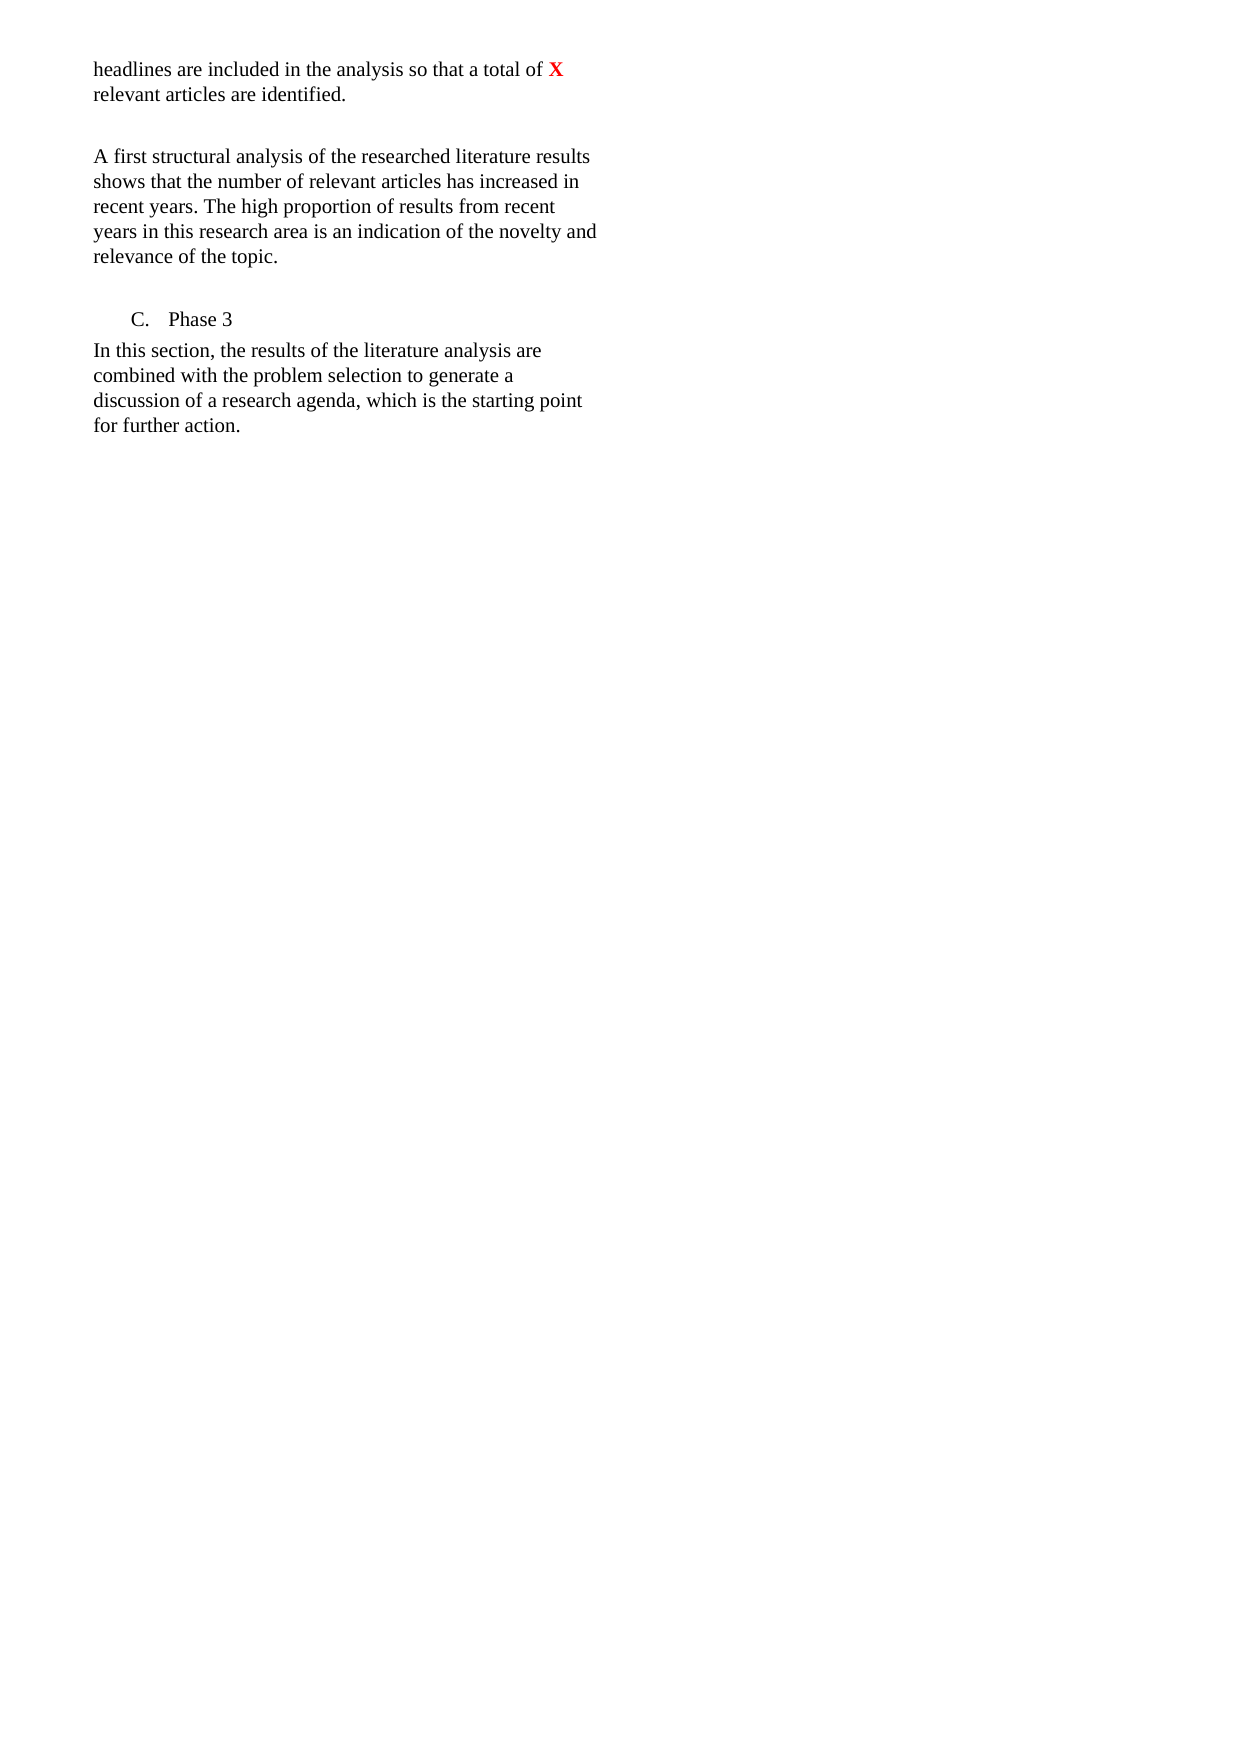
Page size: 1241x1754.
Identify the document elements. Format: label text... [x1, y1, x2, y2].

text In this section, the results of the literature analysis are combined with the problem selection to generate a discussion of a research agenda, which is the starting point for further action. [93, 337, 601, 437]
text A first structural analysis of the researched literature results shows that the number of relevant articles has increased in recent years. The high proportion of results from recent years in this research area is an indication of the novelty and relevance of the topic. [93, 144, 601, 269]
list Phase 3 [131, 306, 601, 331]
